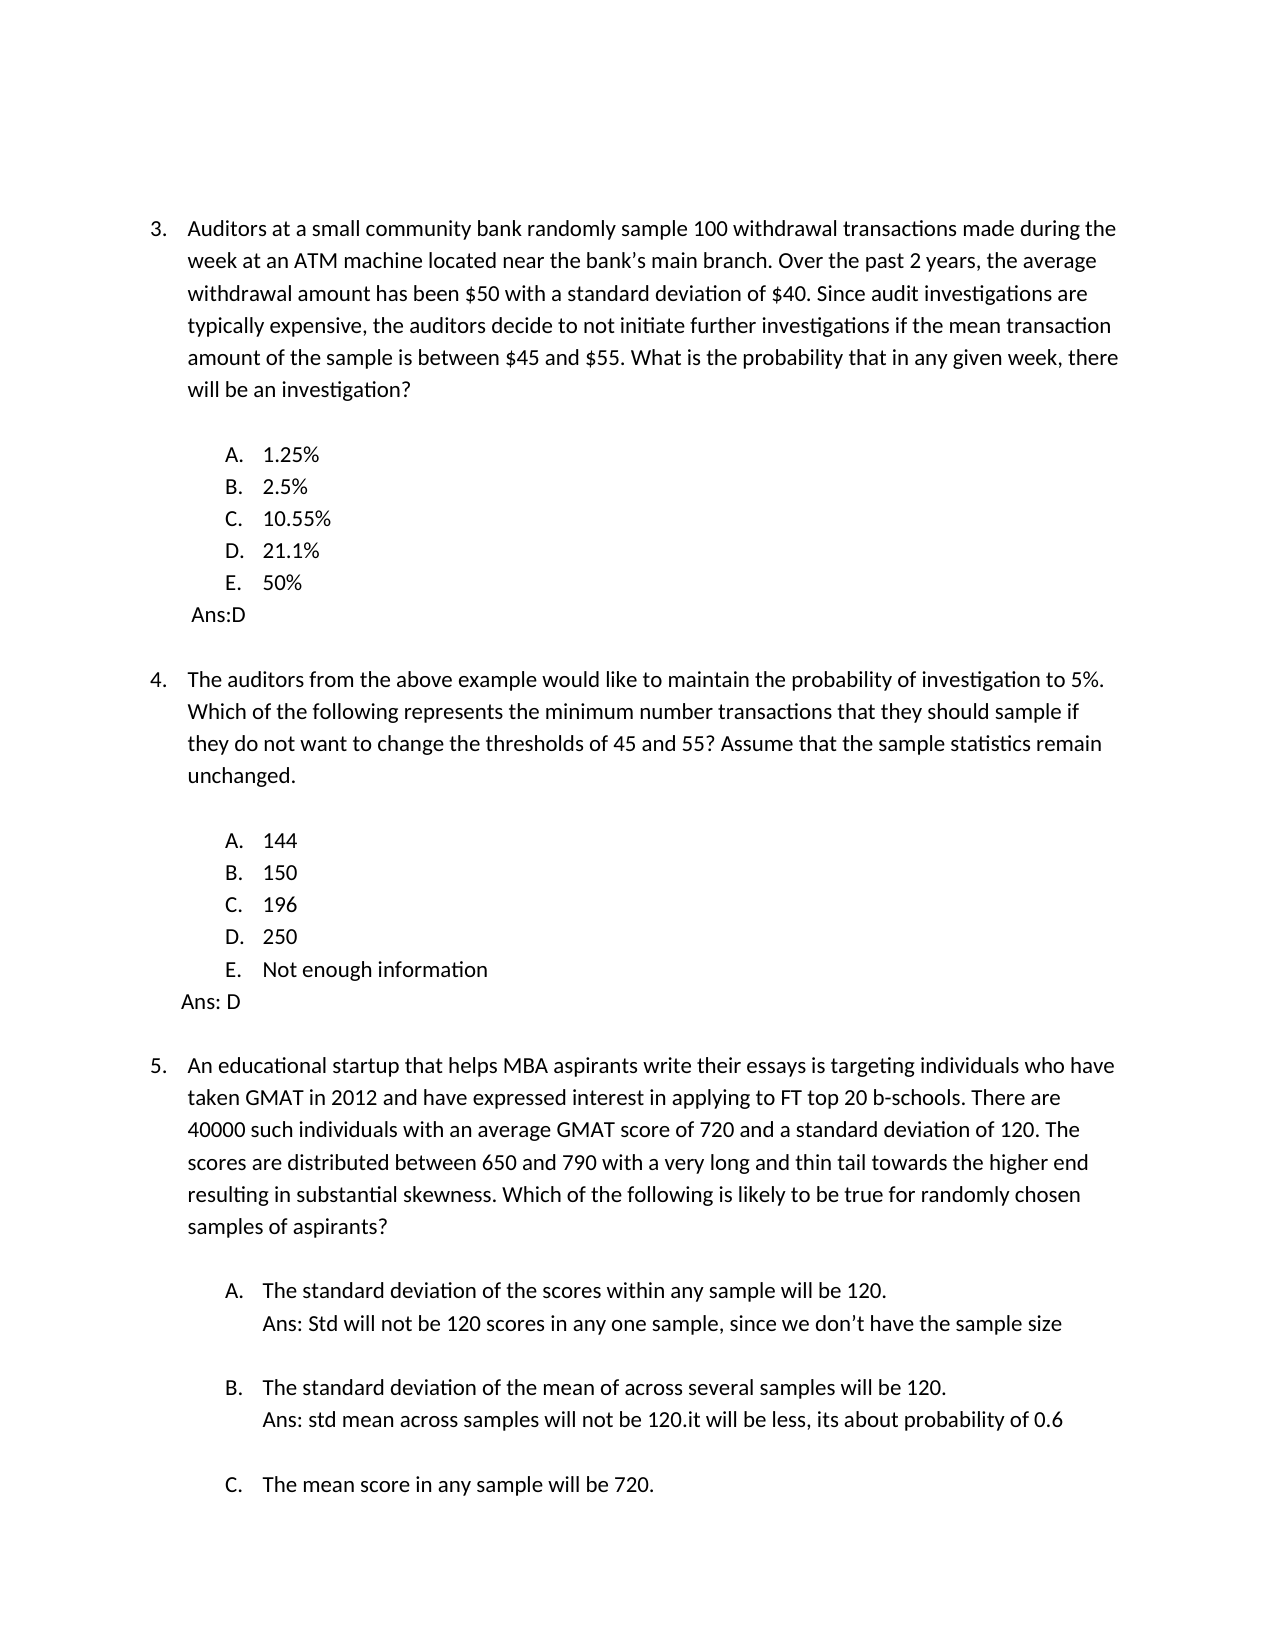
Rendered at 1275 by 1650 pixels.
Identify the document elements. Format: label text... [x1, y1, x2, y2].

list The standard deviation of the scores within any sample will be 120. [225, 1277, 1125, 1304]
list Auditors at a small community bank randomly sample 100 withdrawal transactions made during the week at an ATM machine located near the bank’s main branch. Over the past 2 years, the average withdrawal amount has been $50 with a standard deviation of $40. Since audit investigations are typically expensive, the auditors decide to not initiate further investigations if the mean transaction amount of the sample is between $45 and $55. What is the probability that in any given week, there will be an investigation? [150, 214, 1125, 403]
list 196 [225, 890, 1125, 918]
list Not enough information [225, 955, 1125, 983]
text Ans: D [150, 987, 1125, 1015]
list 150 [225, 858, 1125, 886]
list 1.25% [225, 440, 1125, 468]
list 144 [225, 826, 1125, 854]
list The standard deviation of the mean of across several samples will be 120. [225, 1373, 1125, 1401]
list An educational startup that helps MBA aspirants write their essays is targeting individuals who have taken GMAT in 2012 and have expressed interest in applying to FT top 20 b-schools. There are 40000 such individuals with an average GMAT score of 720 and a standard deviation of 120. The scores are distributed between 650 and 790 with a very long and thin tail towards the higher end resulting in substantial skewness. Which of the following is likely to be true for randomly chosen samples of aspirants? [150, 1051, 1125, 1240]
list 50% [225, 568, 1125, 596]
list 21.1% [225, 536, 1125, 564]
list The mean score in any sample will be 720. [225, 1470, 1125, 1498]
list 10.55% [225, 504, 1125, 532]
text Ans: Std will not be 120 scores in any one sample, since we don’t have the sample size [262, 1309, 1125, 1337]
list 2.5% [225, 472, 1125, 500]
text Ans: std mean across samples will not be 120.it will be less, its about probability of 0.6 [262, 1405, 1125, 1433]
text Ans:D [150, 601, 1125, 629]
list The auditors from the above example would like to maintain the probability of investigation to 5%. Which of the following represents the minimum number transactions that they should sample if they do not want to change the thresholds of 45 and 55? Assume that the sample statistics remain unchanged. [150, 665, 1125, 789]
list 250 [225, 922, 1125, 951]
